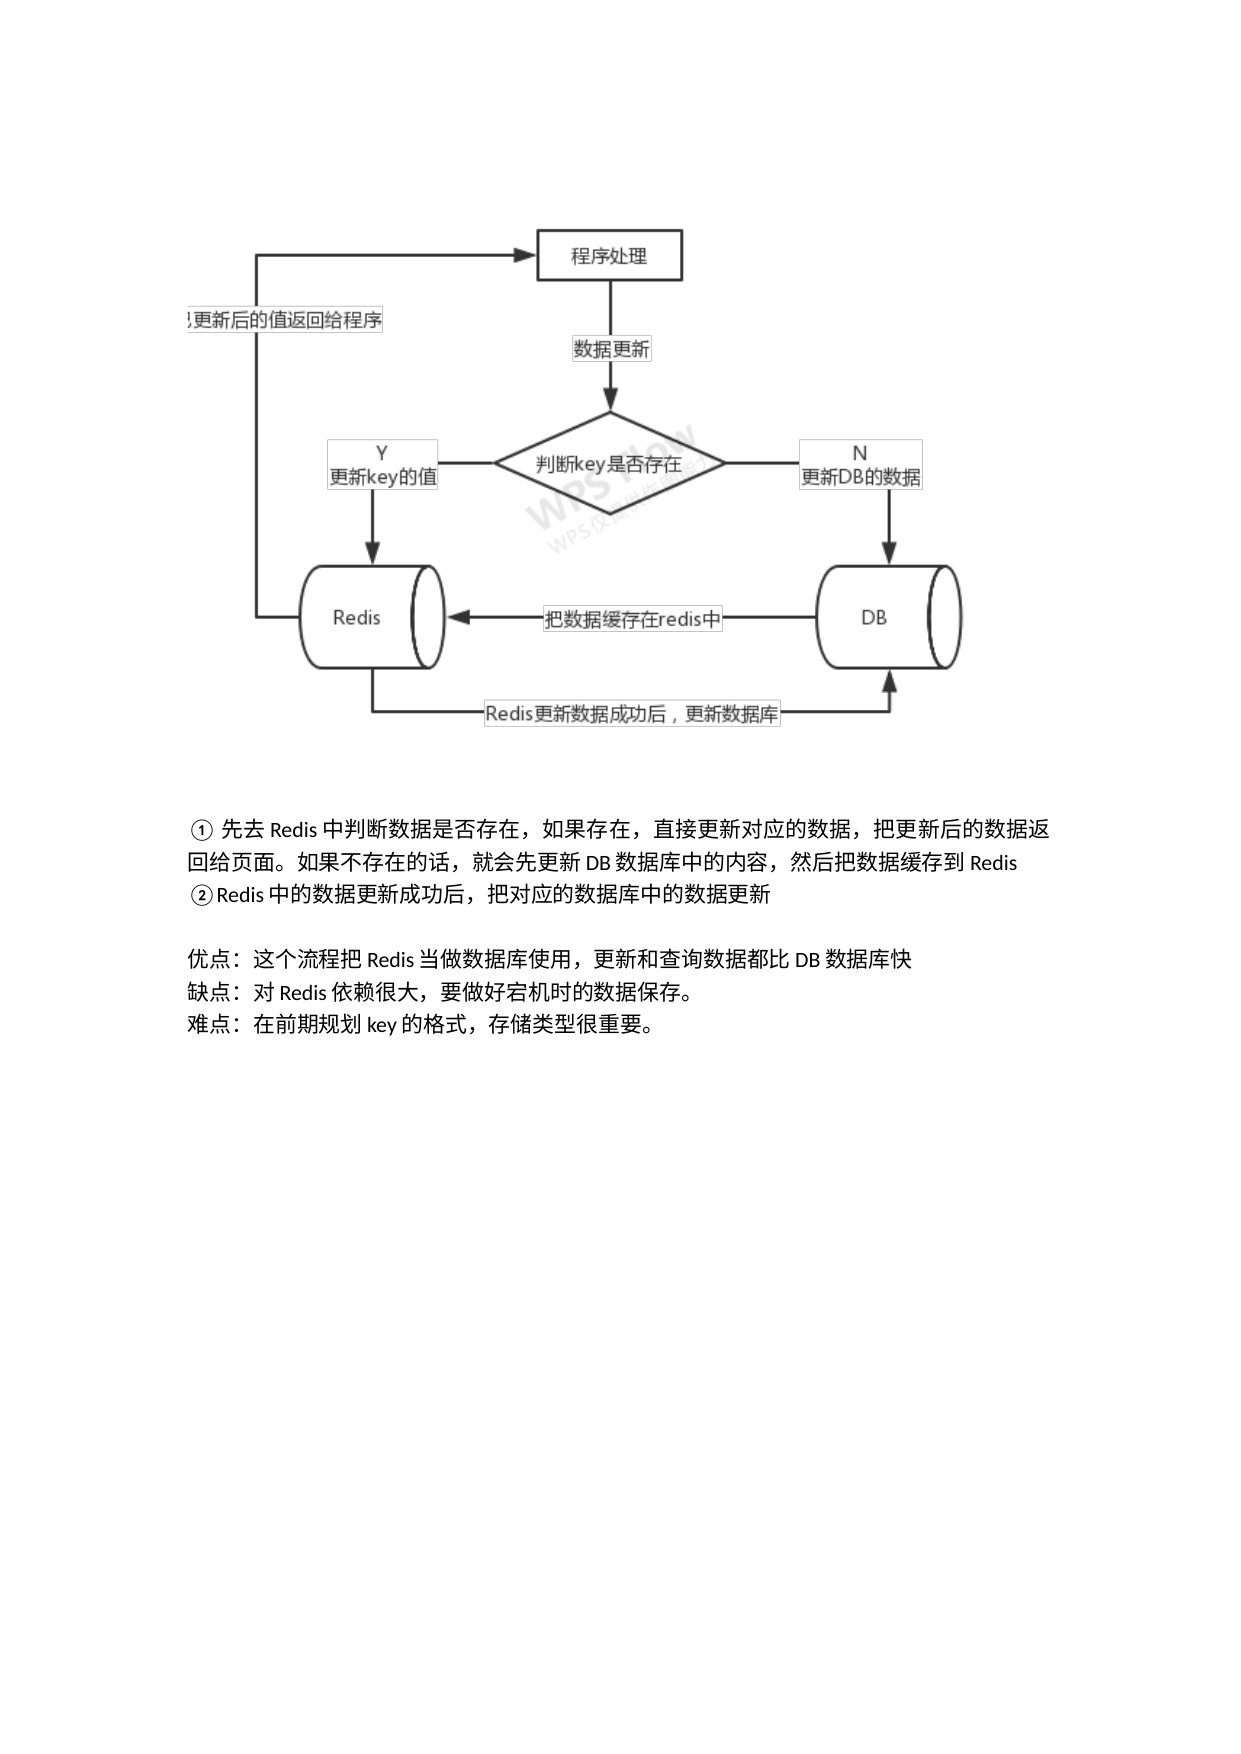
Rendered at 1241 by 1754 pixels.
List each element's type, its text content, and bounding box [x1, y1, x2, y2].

list ①先去Redis中判断数据是否存在，如果存在，直接更新对应的数据，把更新后的数据返回给页面。如果不存在的话，就会先更新DB数据库中的内容，然后把数据缓存到Redis [187, 812, 1053, 877]
list 缺点：对Redis依赖很大，要做好宕机时的数据保存。 [187, 974, 1053, 1007]
list 难点：在前期规划key的格式，存储类型很重要。 [187, 1007, 1053, 1039]
picture [187, 162, 1052, 802]
list 优点：这个流程把Redis当做数据库使用，更新和查询数据都比DB数据库快 [187, 942, 1053, 974]
list ②Redis中的数据更新成功后，把对应的数据库中的数据更新 [187, 877, 1053, 909]
